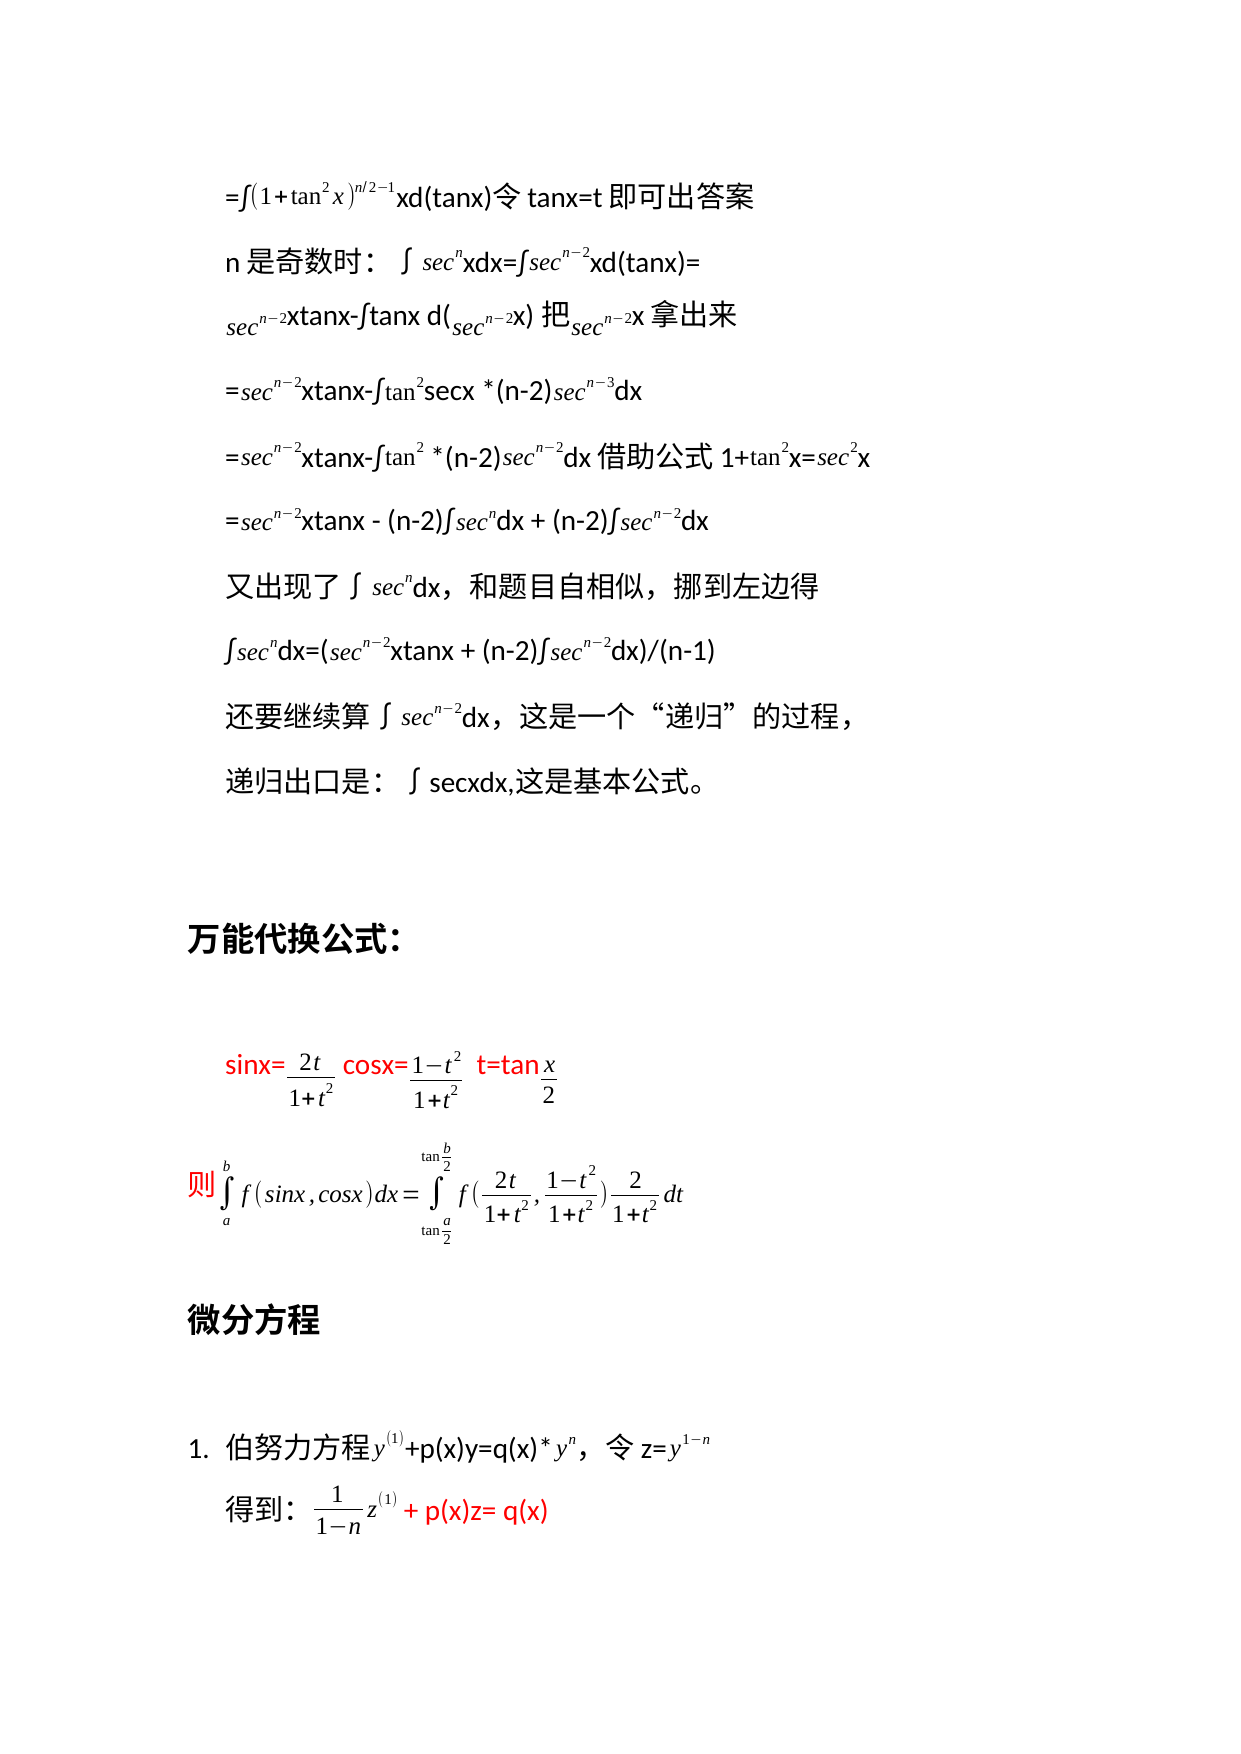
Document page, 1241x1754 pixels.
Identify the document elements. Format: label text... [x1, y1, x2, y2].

list 伯努力方程+p(x)y=q(x)*，令z= [187, 1413, 1053, 1478]
list 递归出口是：∫secxdx,这是基本公式。 [225, 747, 1053, 812]
subtitle 微分方程 [187, 1286, 1053, 1351]
list =xtanx - (n-2)∫dx + (n-2)∫dx [225, 487, 1053, 552]
list 又出现了∫dx，和题目自相似，挪到左边得 [225, 552, 1053, 617]
list 还要继续算∫dx，这是一个“递归”的过程， [225, 682, 1053, 747]
list ∫dx=(xtanx + (n-2)∫dx)/(n-1) [225, 617, 1053, 682]
list =∫xd(tanx)令tanx=t即可出答案 [225, 162, 1053, 227]
text 则 [187, 1129, 1053, 1259]
list sinx= cosx= t=tan [225, 1031, 1053, 1129]
subtitle 万能代换公式： [187, 904, 1053, 969]
list =xtanx-∫ *(n-2)dx借助公式1+x=x [225, 422, 1053, 487]
list xtanx-∫tanx d(x) 把x拿出来 [225, 292, 1053, 357]
text 得到： + p(x)z= q(x) [187, 1478, 1053, 1543]
list =xtanx-∫secx *(n-2)dx [225, 357, 1053, 422]
list n是奇数时：∫xdx=∫xd(tanx)= [225, 227, 1053, 292]
